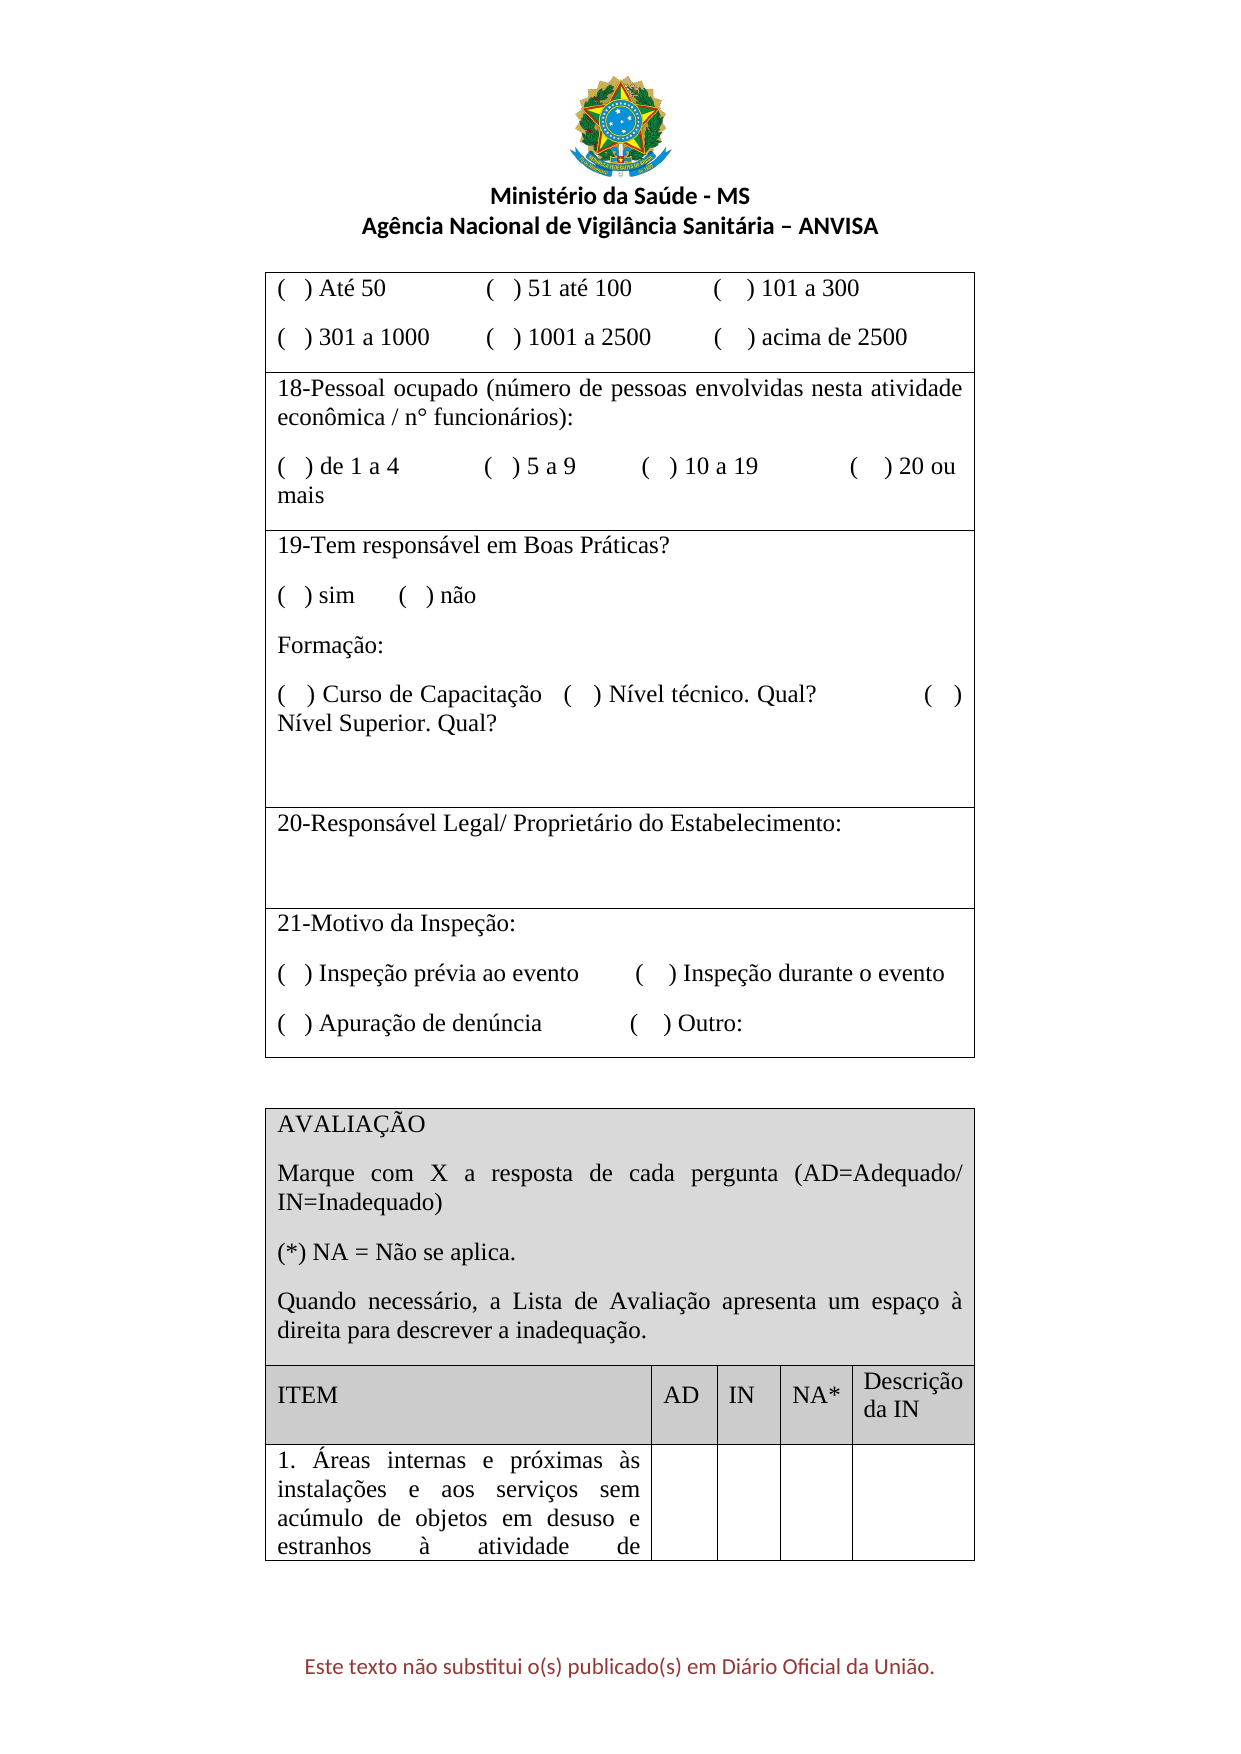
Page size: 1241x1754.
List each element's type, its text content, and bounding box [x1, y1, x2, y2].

table_cell [718, 1445, 780, 1560]
table_cell 19-Tem responsável em Boas Práticas? ( ) sim ( ) não Formação: ( ) Curso de Capacitação ( ) Nível técnico. Qual? ( ) Nível Superior. Qual? [266, 531, 974, 807]
table_cell Descrição da IN [853, 1366, 974, 1444]
table_cell 18-Pessoal ocupado (número de pessoas envolvidas nesta atividade econômica / n° funcionários): ( ) de 1 a 4 ( ) 5 a 9 ( ) 10 a 19 ( ) 20 ou mais [266, 373, 974, 529]
table_cell IN [718, 1366, 780, 1444]
table_cell [652, 1445, 717, 1560]
picture [566, 73, 674, 180]
table_cell [853, 1445, 974, 1560]
table_cell 17-Número de refeições servidas diariamente: ( ) Até 50 ( ) 51 até 100 ( ) 101 a 300 ( ) 301 a 1000 ( ) 1001 a 2500 ( ) acima de 2500 [266, 273, 974, 372]
table_cell NA* [781, 1366, 852, 1444]
table_header AVALIAÇÃO Marque com X a resposta de cada pergunta (AD=Adequado/ IN=Inadequado) (*) NA = Não se aplica. Quando necessário, a Lista de Avaliação apresenta um espaço à direita para descrever a inadequação. [266, 1109, 974, 1365]
table_cell ITEM [266, 1366, 651, 1444]
table_cell 21-Motivo da Inspeção: ( ) Inspeção prévia ao evento ( ) Inspeção durante o evento ( ) Apuração de denúncia ( ) Outro: [266, 909, 974, 1057]
table_cell [781, 1445, 852, 1560]
table_cell 20-Responsável Legal/ Proprietário do Estabelecimento: [266, 808, 974, 907]
table_cell 1. Áreas internas e próximas às instalações e aos serviços sem acúmulo de objetos em desuso e estranhos à atividade de manipulação de alimentos. [266, 1445, 651, 1560]
table_cell AD [652, 1366, 717, 1444]
